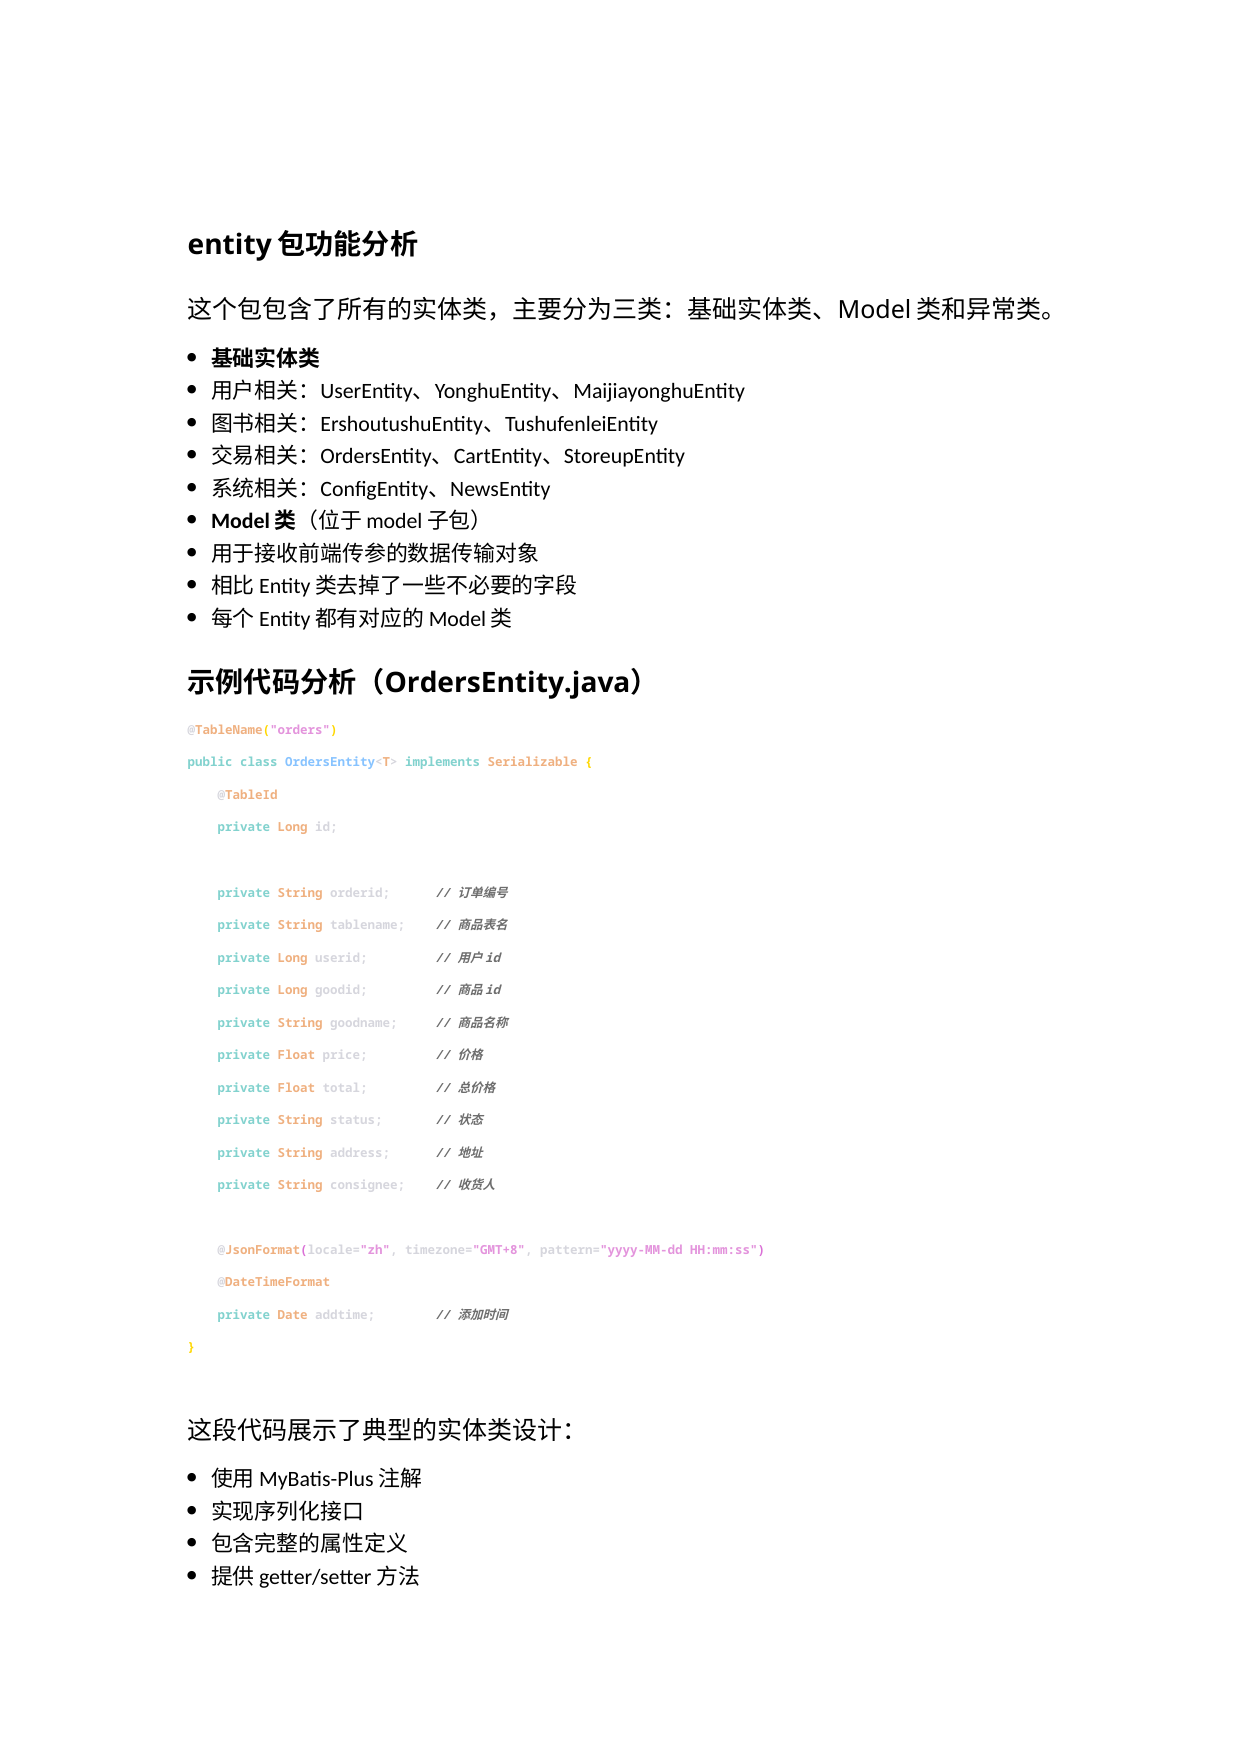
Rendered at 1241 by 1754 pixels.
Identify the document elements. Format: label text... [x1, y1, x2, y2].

text private Long goodid; // 商品id [187, 973, 1053, 1006]
text · 交易相关：OrdersEntity、CartEntity、StoreupEntity [187, 438, 1053, 470]
text 这段代码展示了典型的实体类设计： [187, 1396, 1053, 1461]
text } [187, 1331, 1053, 1363]
subtitle 示例代码分析（OrdersEntity.java） [187, 648, 1053, 713]
text · 用于接收前端传参的数据传输对象 [187, 535, 1053, 568]
text · Model类（位于model子包） [187, 503, 1053, 535]
text private Float total; // 总价格 [187, 1071, 1053, 1103]
text private Long userid; // 用户id [187, 941, 1053, 973]
text · 每个Entity都有对应的Model类 [187, 600, 1053, 633]
text · 提供getter/setter方法 [187, 1558, 1053, 1591]
subtitle entity包功能分析 [187, 210, 1053, 275]
text private String consignee; // 收货人 [187, 1168, 1053, 1201]
text private Long id; [187, 811, 1053, 843]
text public class OrdersEntity<T> implements Serializable { [187, 746, 1053, 778]
text @TableId [187, 778, 1053, 811]
text · 基础实体类 [187, 340, 1053, 373]
text private String address; // 地址 [187, 1136, 1053, 1168]
text private Float price; // 价格 [187, 1038, 1053, 1071]
text · 相比Entity类去掉了一些不必要的字段 [187, 568, 1053, 600]
text · 实现序列化接口 [187, 1493, 1053, 1526]
text · 包含完整的属性定义 [187, 1526, 1053, 1558]
text @DateTimeFormat [187, 1266, 1053, 1298]
text private Date addtime; // 添加时间 [187, 1298, 1053, 1331]
text @TableName("orders") [187, 713, 1053, 746]
text private String status; // 状态 [187, 1103, 1053, 1136]
text · 使用MyBatis-Plus注解 [187, 1461, 1053, 1493]
text · 图书相关：ErshoutushuEntity、TushufenleiEntity [187, 405, 1053, 438]
text private String orderid; // 订单编号 [187, 876, 1053, 908]
text 这个包包含了所有的实体类，主要分为三类：基础实体类、Model类和异常类。 [187, 275, 1053, 340]
text @JsonFormat(locale="zh", timezone="GMT+8", pattern="yyyy-MM-dd HH:mm:ss") [187, 1233, 1053, 1266]
text · 用户相关：UserEntity、YonghuEntity、MaijiayonghuEntity [187, 373, 1053, 405]
text · 系统相关：ConfigEntity、NewsEntity [187, 470, 1053, 503]
text private String tablename; // 商品表名 [187, 908, 1053, 941]
text private String goodname; // 商品名称 [187, 1006, 1053, 1038]
